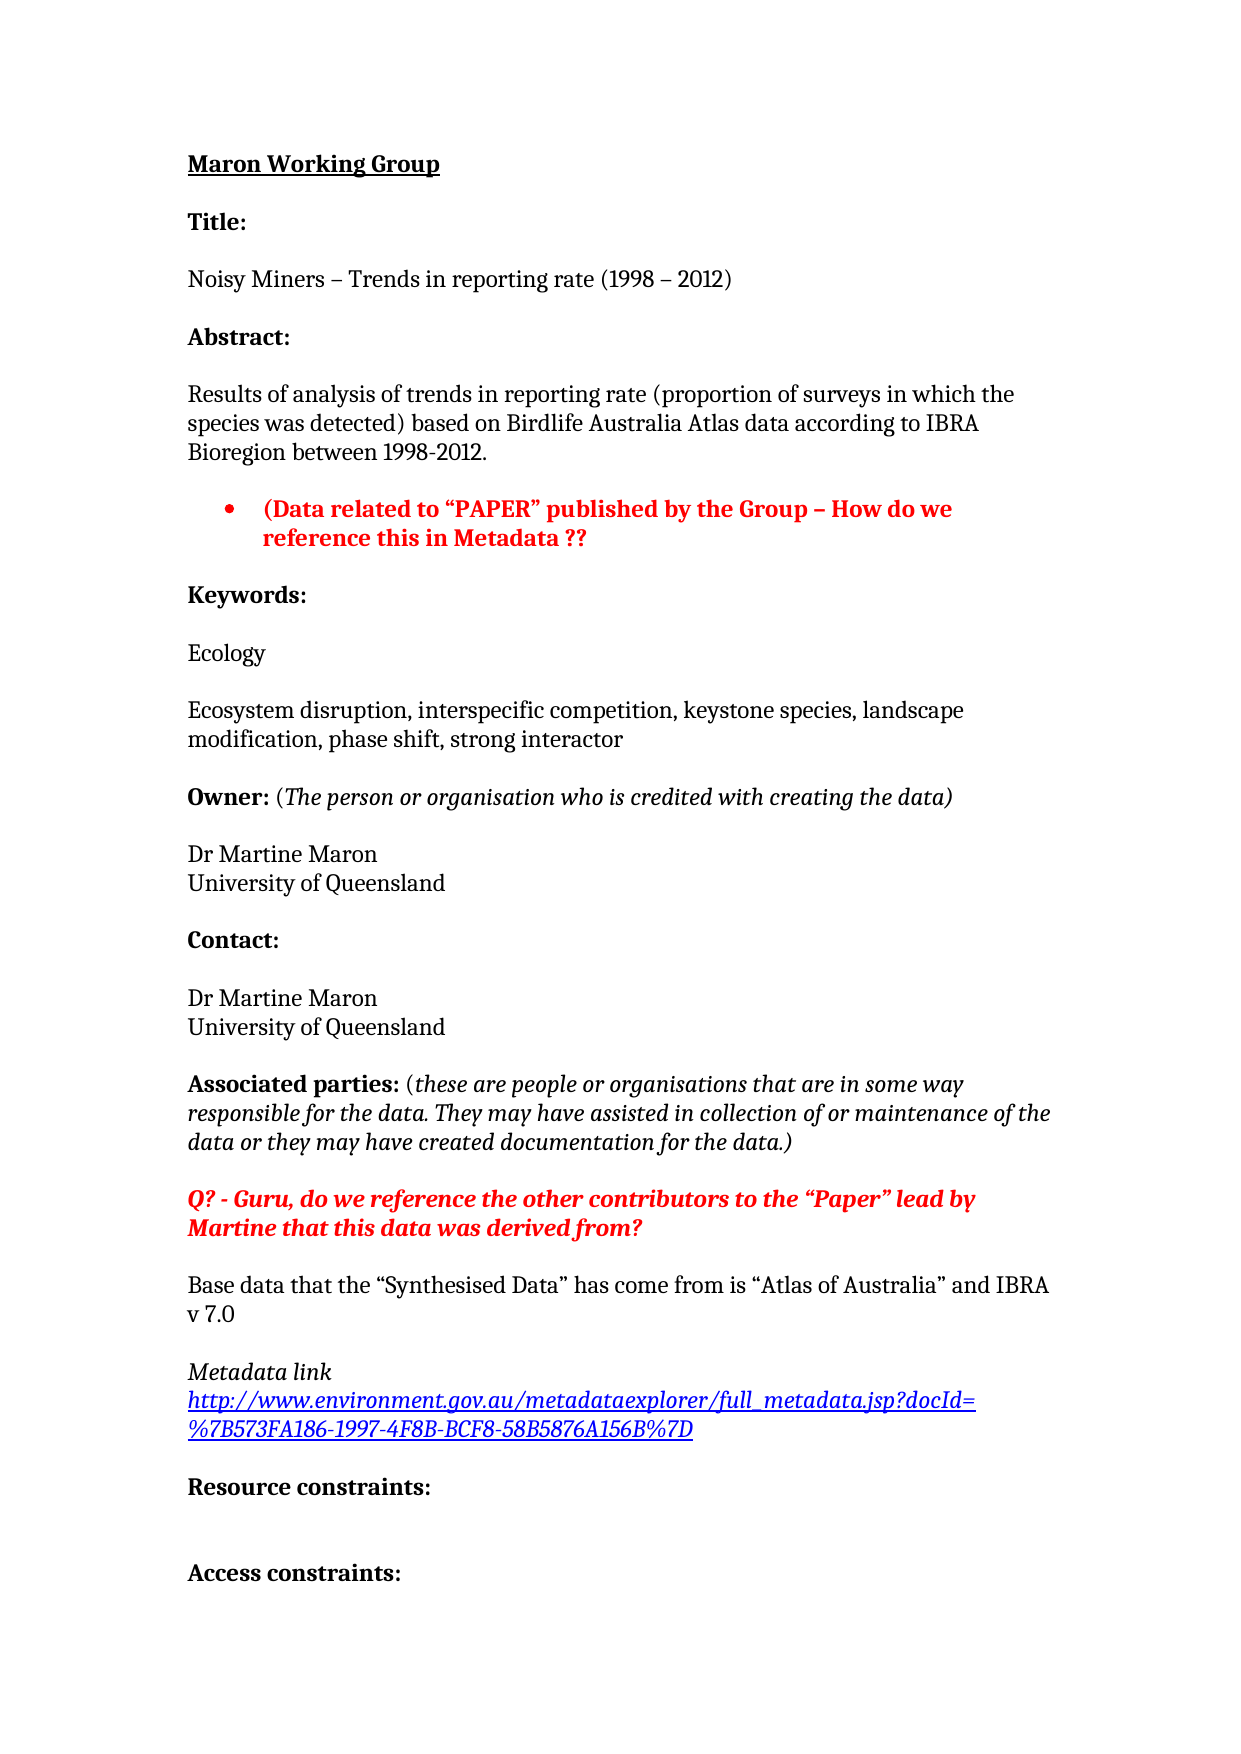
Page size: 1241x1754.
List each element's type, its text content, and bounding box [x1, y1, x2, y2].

text http://www.environment.gov.au/metadataexplorer/full_metadata.jsp?docId=%7B573FA186-1997-4F8B-BCF8-58B5876A156B%7D [187, 1386, 1053, 1444]
text Ecology [187, 639, 1053, 667]
text University of Queensland [187, 869, 1053, 897]
text Results of analysis of trends in reporting rate (proportion of surveys in which the species was detected) based on Birdlife Australia Atlas data according to IBRA Bioregion between 1998-2012. [187, 380, 1053, 466]
text Contact: [187, 926, 1053, 955]
text University of Queensland [187, 1012, 1053, 1041]
text Keywords: [187, 581, 1053, 610]
text Owner: (The person or organisation who is credited with creating the data) [187, 782, 1053, 811]
text Associated parties: (these are people or organisations that are in some way responsible for the data. They may have assisted in collection of or maintenance of the data or they may have created documentation for the data.) [187, 1070, 1053, 1156]
list (Data related to “PAPER” published by the Group – How do we reference this in Metadata ?? [225, 495, 1053, 552]
text Maron Working Group [187, 150, 1053, 179]
text Dr Martine Maron [187, 840, 1053, 869]
text Title: [187, 207, 1053, 236]
text Q? - Guru, do we reference the other contributors to the “Paper” lead by Martine that this data was derived from? [187, 1185, 1053, 1242]
text Abstract: [187, 322, 1053, 351]
text Dr Martine Maron [187, 984, 1053, 1012]
text Ecosystem disruption, interspecific competition, keystone species, landscape [187, 696, 1053, 725]
text modification, phase shift, strong interactor [187, 725, 1053, 754]
text Access constraints: [187, 1559, 1053, 1587]
text Noisy Miners – Trends in reporting rate (1998 – 2012) [187, 265, 1053, 294]
text Resource constraints: [187, 1472, 1053, 1501]
text Metadata link [187, 1357, 1053, 1386]
text Base data that the “Synthesised Data” has come from is “Atlas of Australia” and IBRA v 7.0 [187, 1271, 1053, 1329]
